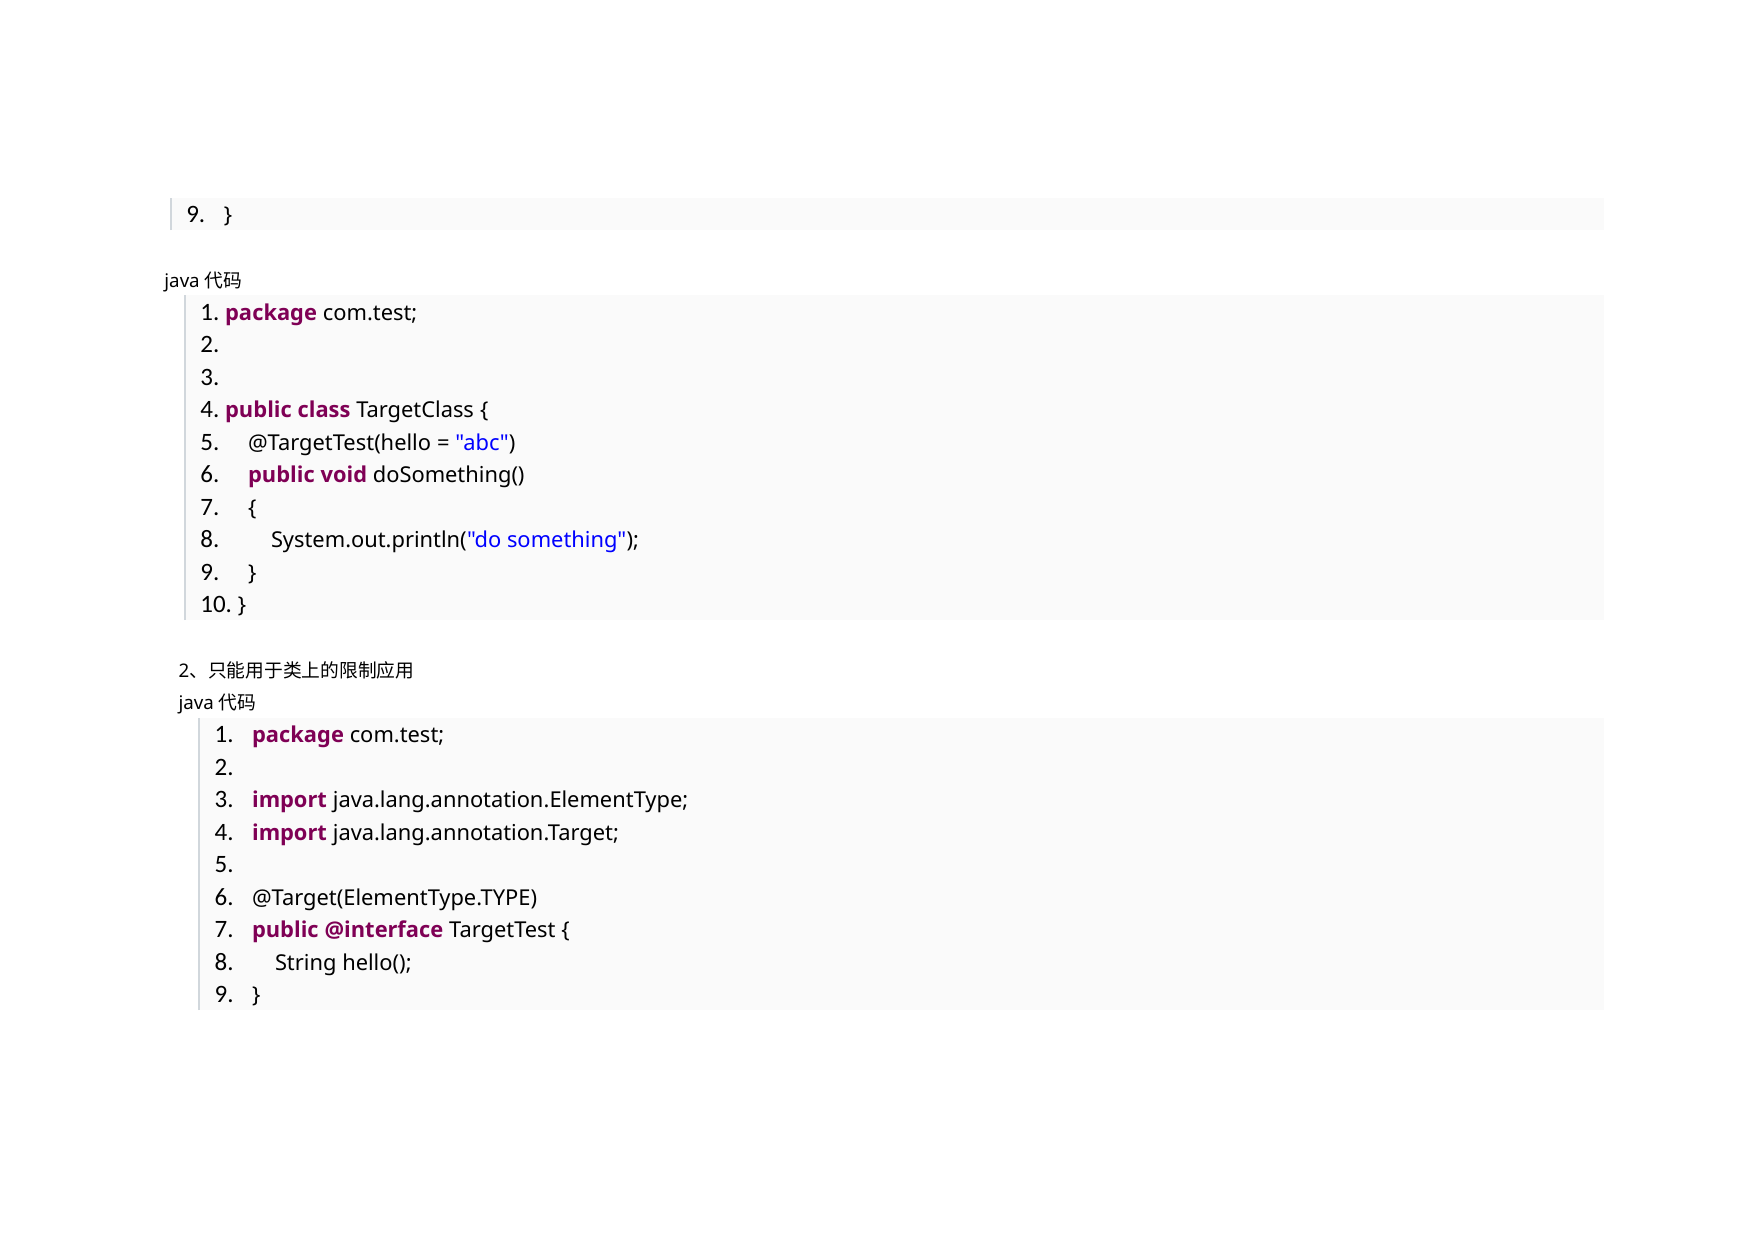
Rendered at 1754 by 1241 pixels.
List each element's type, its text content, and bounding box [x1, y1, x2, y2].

list package com.test; [186, 295, 1604, 328]
list } [186, 588, 1604, 620]
list public class TargetClass { [186, 393, 1604, 425]
list package com.test; [200, 718, 1604, 750]
list System.out.println("do something"); [186, 523, 1604, 555]
text java 代码 [164, 263, 1604, 295]
list public @interface TargetTest { [200, 913, 1604, 945]
list @TargetTest(hello = "abc") [186, 425, 1604, 458]
list { [186, 490, 1604, 523]
list } [200, 978, 1604, 1010]
list } [172, 198, 1604, 230]
list import java.lang.annotation.ElementType; [200, 783, 1604, 815]
list String hello(); [200, 945, 1604, 978]
list import java.lang.annotation.Target; [200, 815, 1604, 848]
list public void doSomething() [186, 458, 1604, 490]
text java 代码 [178, 685, 1604, 718]
list } [186, 555, 1604, 588]
list @Target(ElementType.TYPE) [200, 880, 1604, 913]
text 2、只能用于类上的限制应用 [178, 653, 1604, 685]
